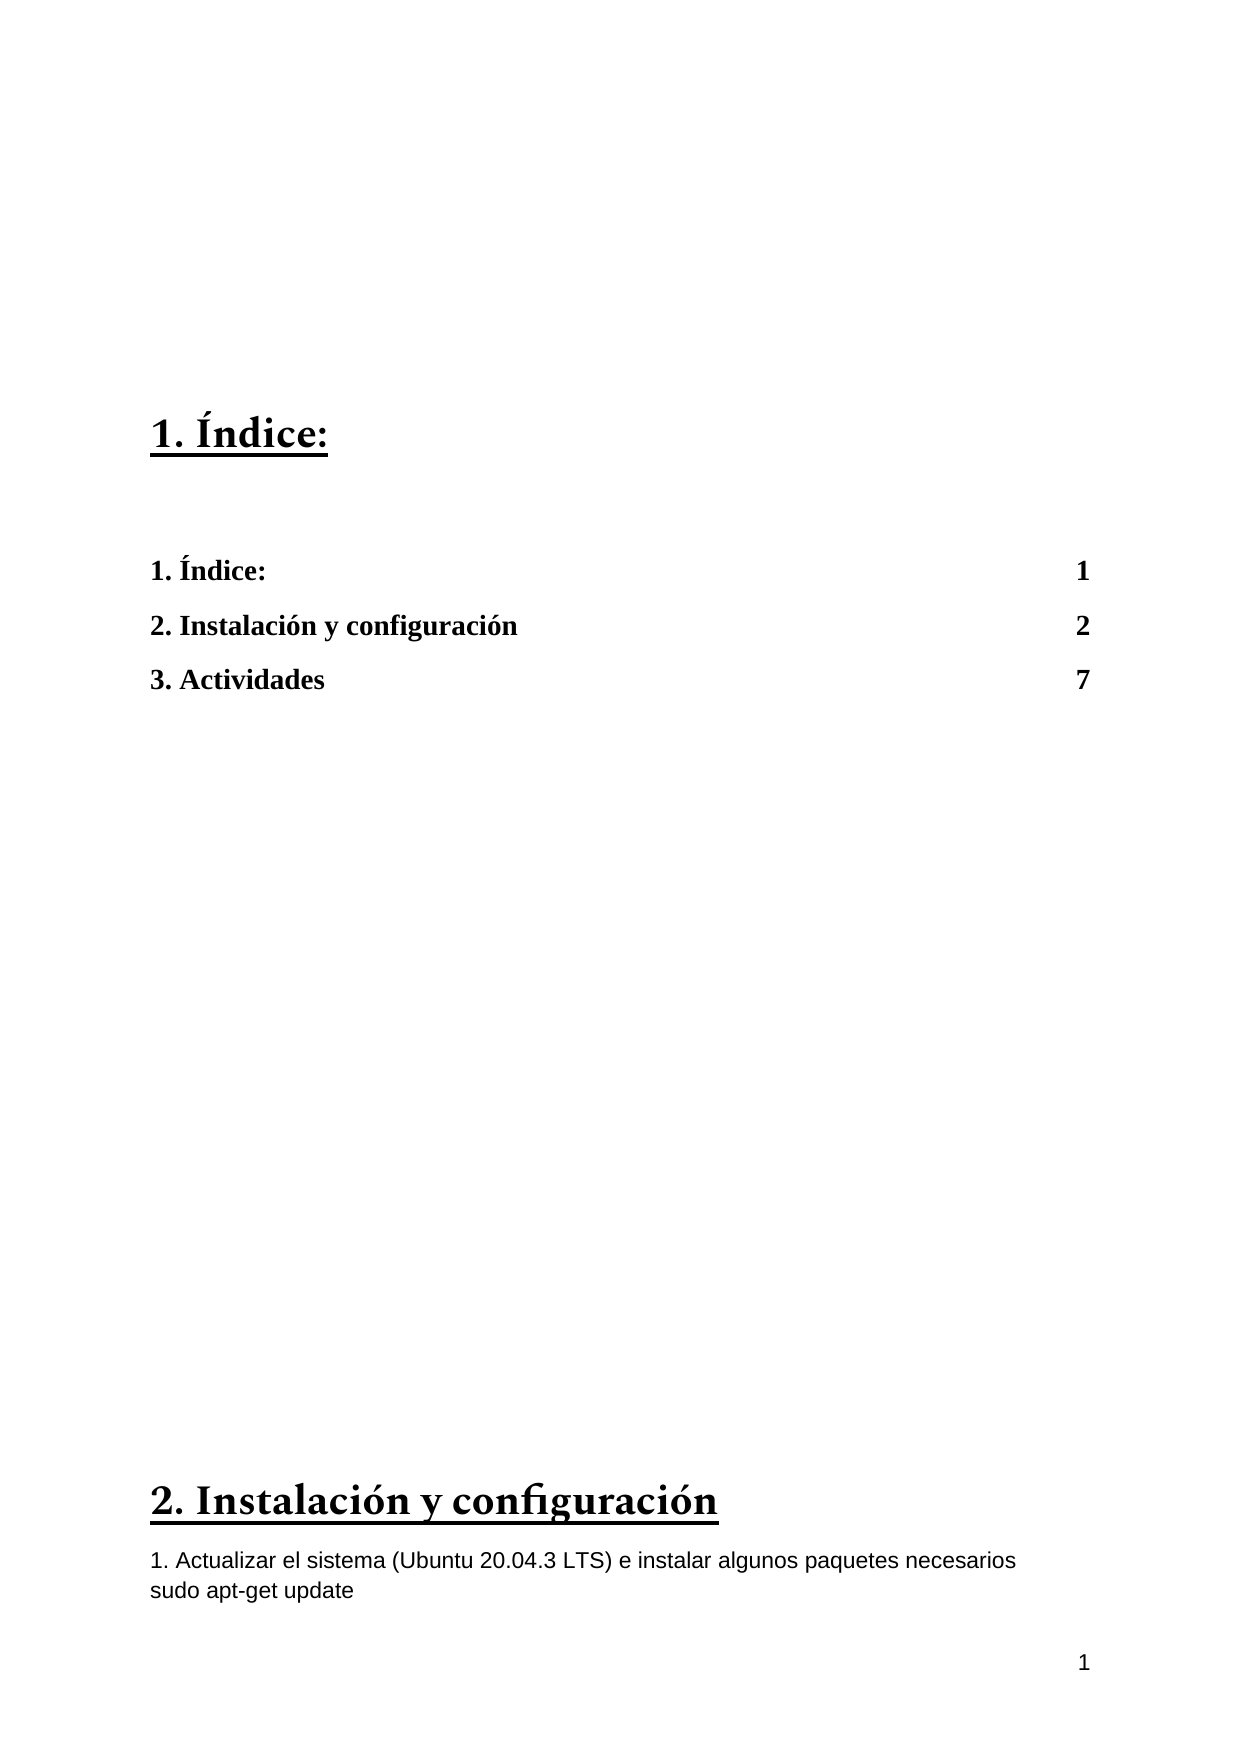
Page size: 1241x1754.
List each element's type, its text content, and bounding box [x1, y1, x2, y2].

subtitle 1. Índice: [150, 403, 1090, 467]
text 1. Actualizar el sistema (Ubuntu 20.04.3 LTS) e instalar algunos paquetes necesarios [150, 1547, 1090, 1573]
subtitle 2. Instalación y configuración [150, 1471, 1090, 1534]
text sudo apt-get update [150, 1577, 1090, 1603]
